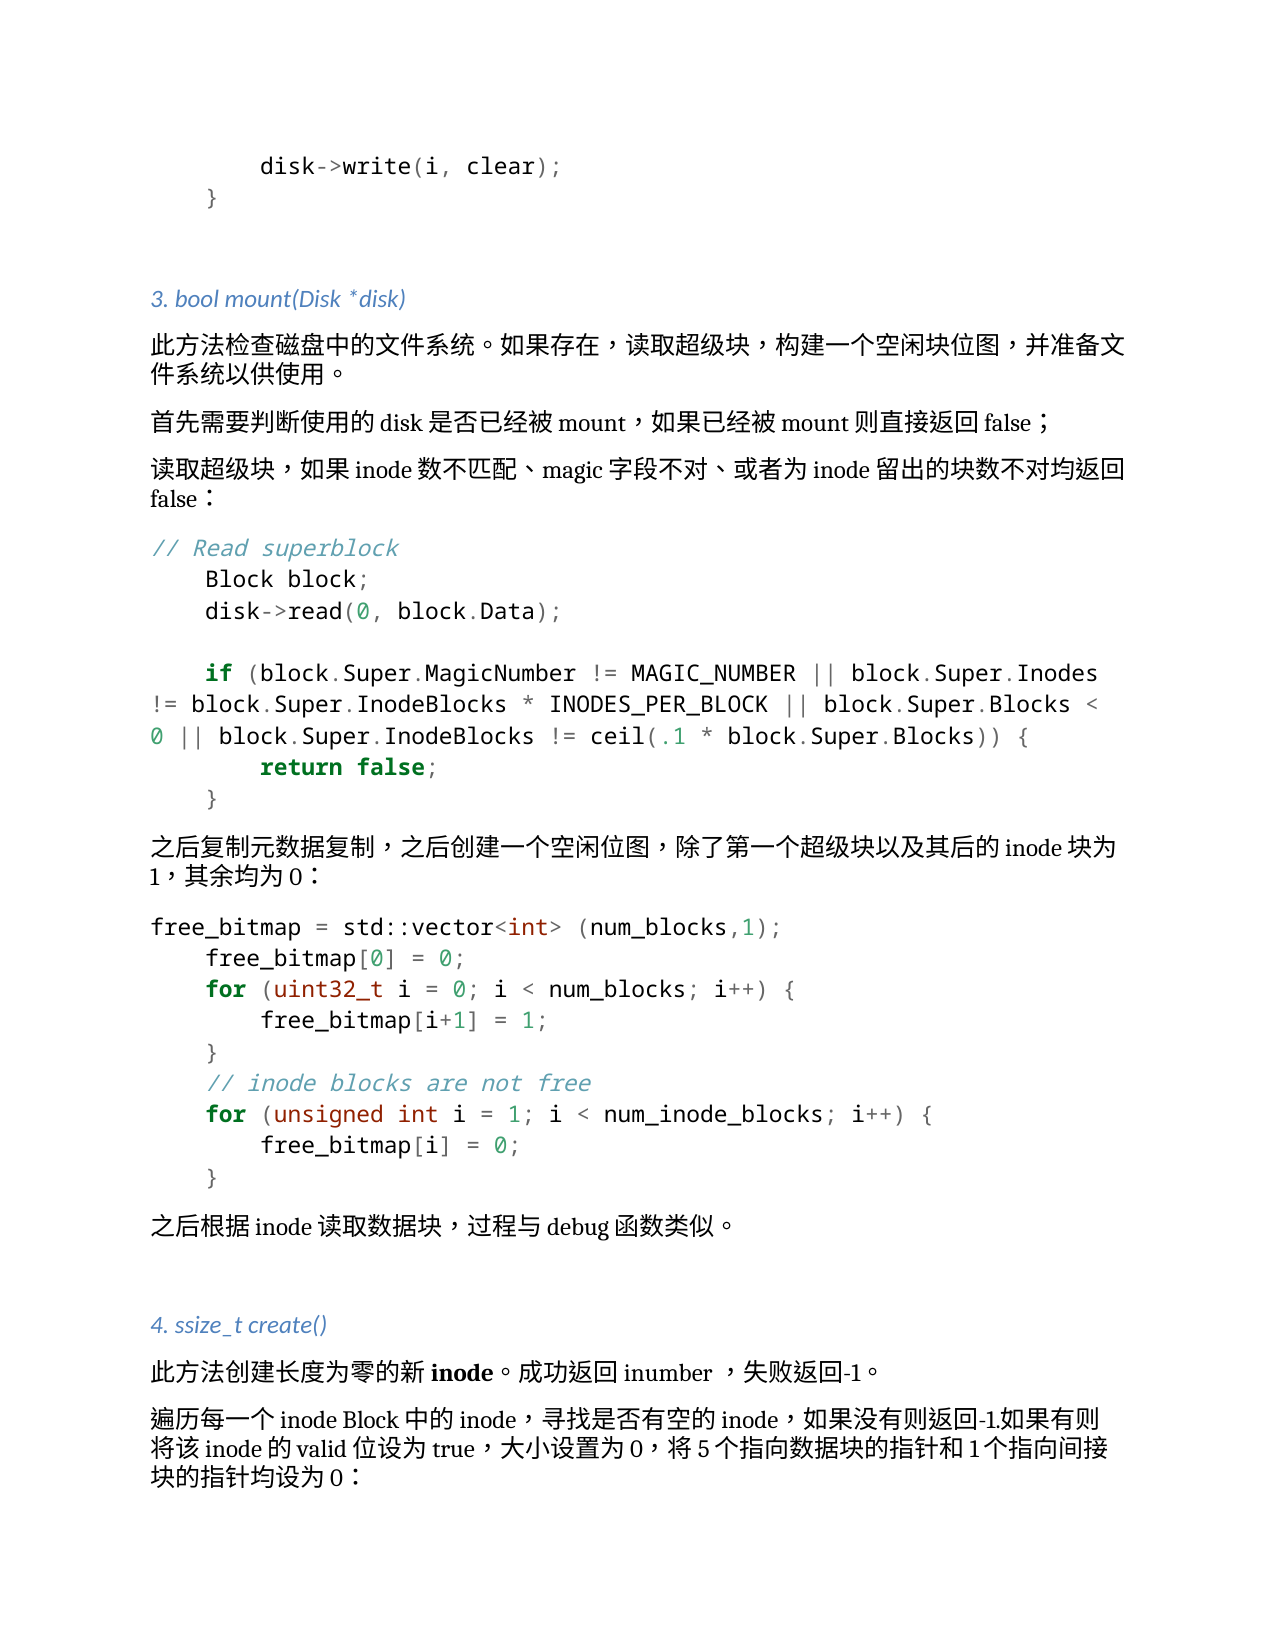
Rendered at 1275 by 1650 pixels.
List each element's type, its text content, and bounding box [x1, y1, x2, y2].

subtitle 3. bool mount(Disk *disk) [150, 283, 1125, 313]
text free_bitmap = std::vector<int> (num_blocks,1); free_bitmap[0] = 0; for (uint32_t i = 0; i < num_blocks; i++) { free_bitmap[i+1] = 1; } // inode blocks are not free for (unsigned int i = 1; i < num_inode_blocks; i++) { free_bitmap[i] = 0; } [150, 911, 1125, 1192]
text 遍历每一个inode Block中的inode，寻找是否有空的inode，如果没有则返回-1.如果有则将该inode的valid位设为true，大小设置为0，将5个指向数据块的指针和1个指向间接块的指针均设为0： [150, 1406, 1125, 1493]
text 此方法创建长度为零的新 inode。成功返回inumber ，失败返回-1。 [150, 1359, 1125, 1388]
text 之后根据inode读取数据块，过程与debug函数类似。 [150, 1213, 1125, 1241]
subtitle 4. ssize_t create() [150, 1310, 1125, 1340]
text // Read superblock Block block; disk->read(0, block.Data); if (block.Super.MagicNumber != MAGIC_NUMBER || block.Super.Inodes != block.Super.InodeBlocks * INODES_PER_BLOCK || block.Super.Blocks < 0 || block.Super.InodeBlocks != ceil(.1 * block.Super.Blocks)) { return false; } [150, 532, 1125, 813]
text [150, 150, 1125, 212]
text 此方法检查磁盘中的文件系统。如果存在，读取超级块，构建一个空闲块位图，并准备文件系统以供使用。 [150, 332, 1125, 390]
text 首先需要判断使用的disk是否已经被mount，如果已经被mount则直接返回false； [150, 408, 1125, 437]
text 读取超级块，如果inode数不匹配、magic字段不对、或者为inode留出的块数不对均返回false： [150, 456, 1125, 513]
text 之后复制元数据复制，之后创建一个空闲位图，除了第一个超级块以及其后的inode块为1，其余均为0： [150, 834, 1125, 892]
